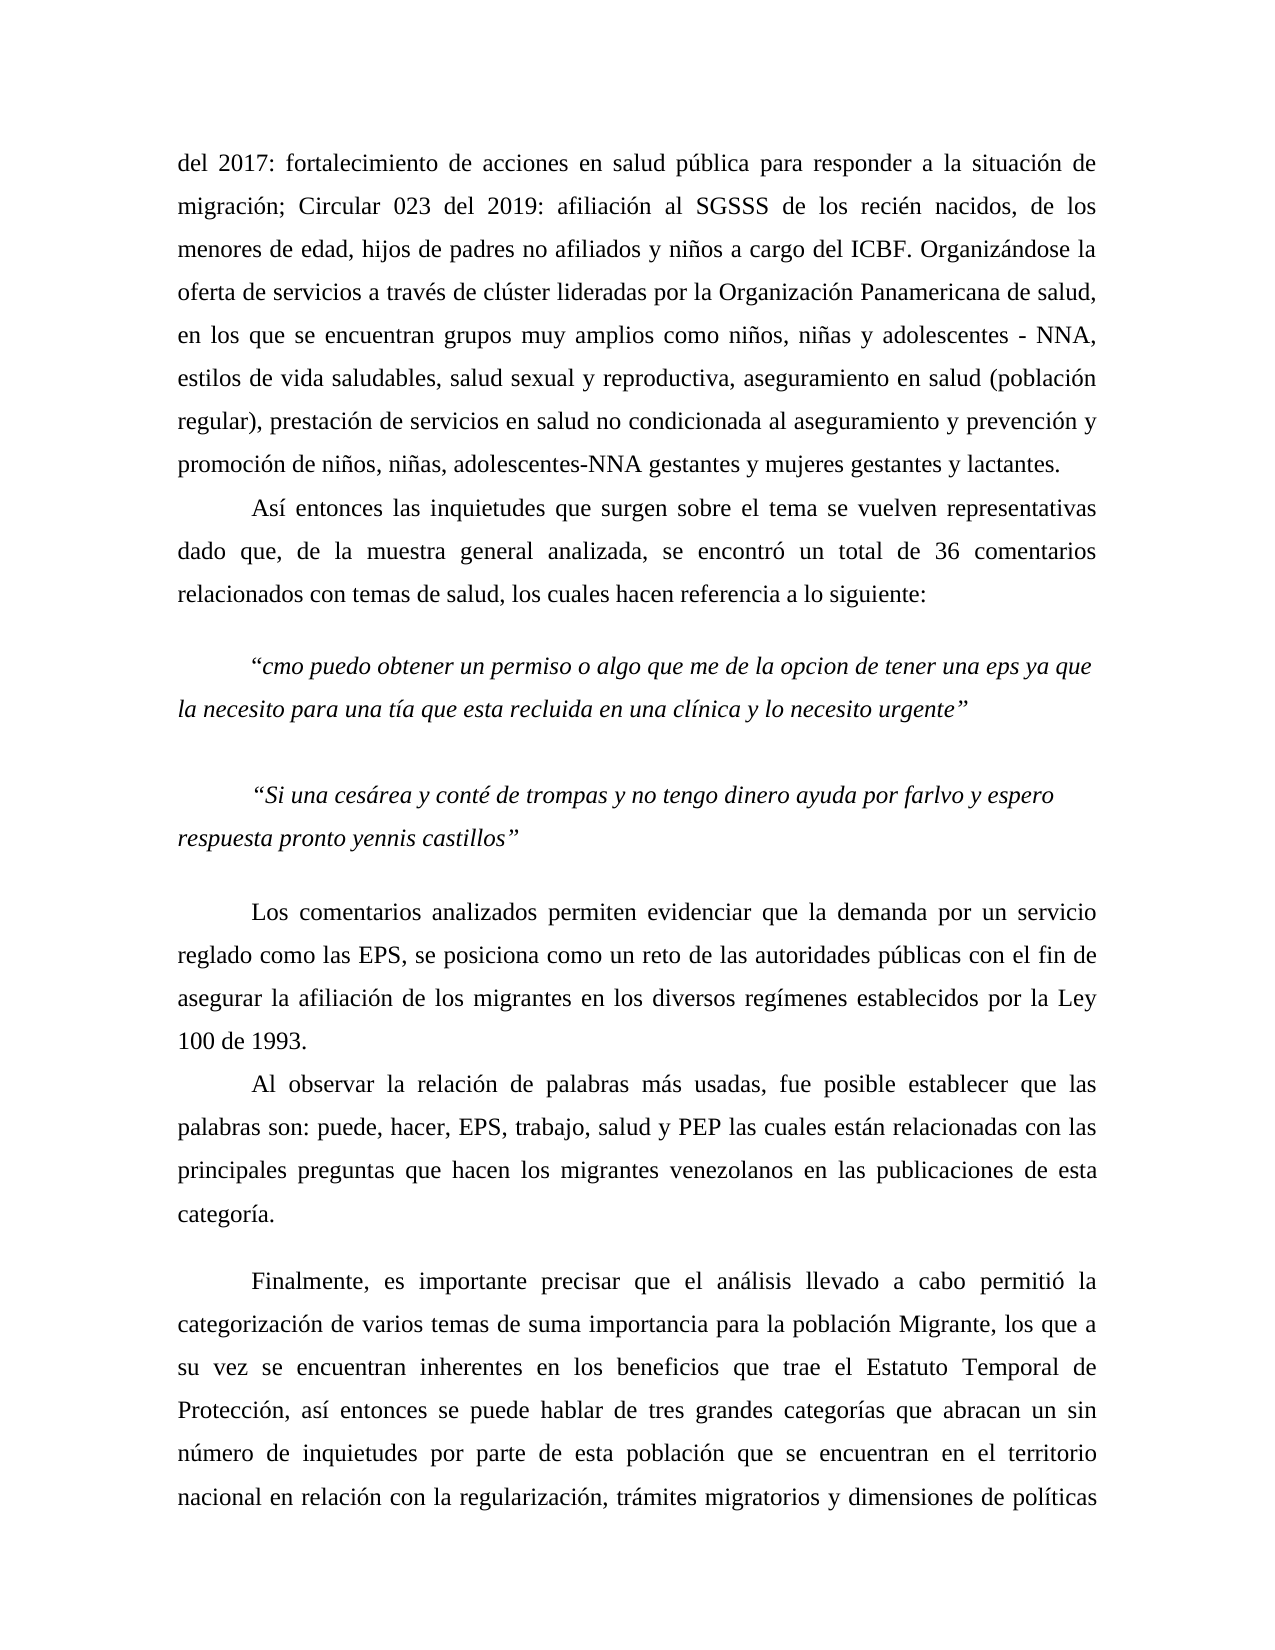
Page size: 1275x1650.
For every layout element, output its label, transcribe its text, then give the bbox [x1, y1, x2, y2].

text Los comentarios analizados permiten evidenciar que la demanda por un servicio reglado como las EPS, se posiciona como un reto de las autoridades públicas con el fin de asegurar la afiliación de los migrantes en los diversos regímenes establecidos por la Ley 100 de 1993. [177, 897, 1098, 1055]
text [177, 148, 1098, 478]
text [177, 1266, 1098, 1510]
text “Si una cesárea y conté de trompas y no tengo dinero ayuda por farlvo y espero respuesta pronto yennis castillos” [177, 780, 1098, 852]
text “cmo puedo obtener un permiso o algo que me de la opcion de tener una eps ya que la necesito para una tía que esta recluida en una clínica y lo necesito urgente” [177, 651, 1098, 723]
text Así entonces las inquietudes que surgen sobre el tema se vuelven representativas dado que, de la muestra general analizada, se encontró un total de 36 comentarios relacionados con temas de salud, los cuales hacen referencia a lo siguiente: [177, 493, 1098, 608]
text Al observar la relación de palabras más usadas, fue posible establecer que las palabras son: puede, hacer, EPS, trabajo, salud y PEP las cuales están relacionadas con las principales preguntas que hacen los migrantes venezolanos en las publicaciones de esta categoría. [177, 1069, 1098, 1227]
